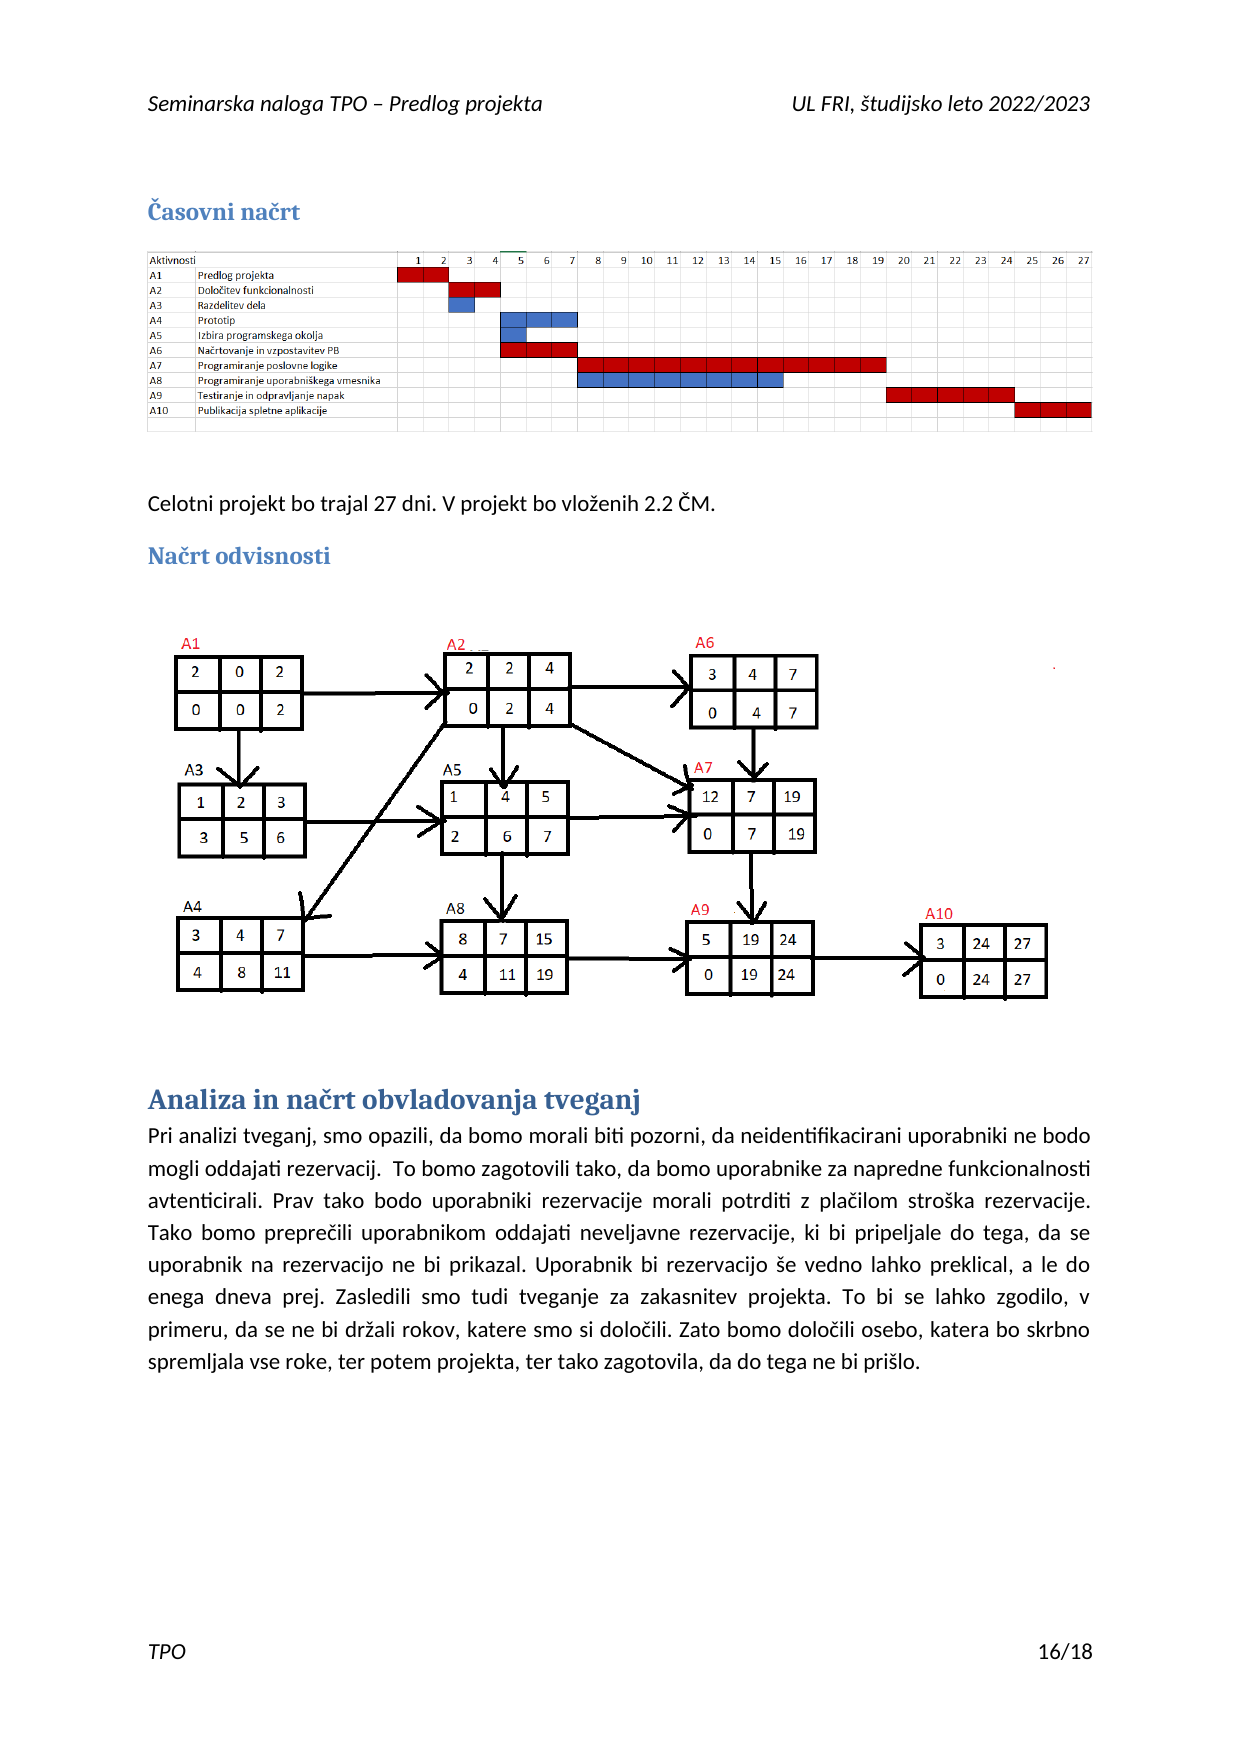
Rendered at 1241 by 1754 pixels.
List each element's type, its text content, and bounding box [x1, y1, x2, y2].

picture [147, 251, 1093, 432]
text Celotni projekt bo trajal 27 dni. V projekt bo vloženih 2.2 ČM. [148, 489, 1092, 517]
text Pri analizi tveganj, smo opazili, da bomo morali biti pozorni, da neidentifikacirani uporabniki ne bodo mogli oddajati rezervacij. To bomo zagotovili tako, da bomo uporabnike za napredne funkcionalnosti avtenticirali. Prav tako bodo uporabniki rezervacije morali potrditi z plačilom stroška rezervacije. Tako bomo preprečili uporabnikom oddajati neveljavne rezervacije, ki bi pripeljale do tega, da se uporabnik na rezervacijo ne bi prikazal. Uporabnik bi rezervacijo še vedno lahko preklical, a le do enega dneva prej. Zasledili smo tudi tveganje za zakasnitev projekta. To bi se lahko zgodilo, v primeru, da se ne bi držali rokov, katere smo si določili. Zato bomo določili osebo, katera bo skrbno spremljala vse roke, ter potem projekta, ter tako zagotovila, da do tega ne bi prišlo. [148, 1122, 1092, 1375]
subtitle Analiza in načrt obvladovanja tveganj [148, 1083, 1092, 1117]
subtitle Časovni načrt [148, 198, 1092, 227]
subtitle Načrt odvisnosti [148, 542, 1092, 571]
picture [147, 625, 1093, 1028]
